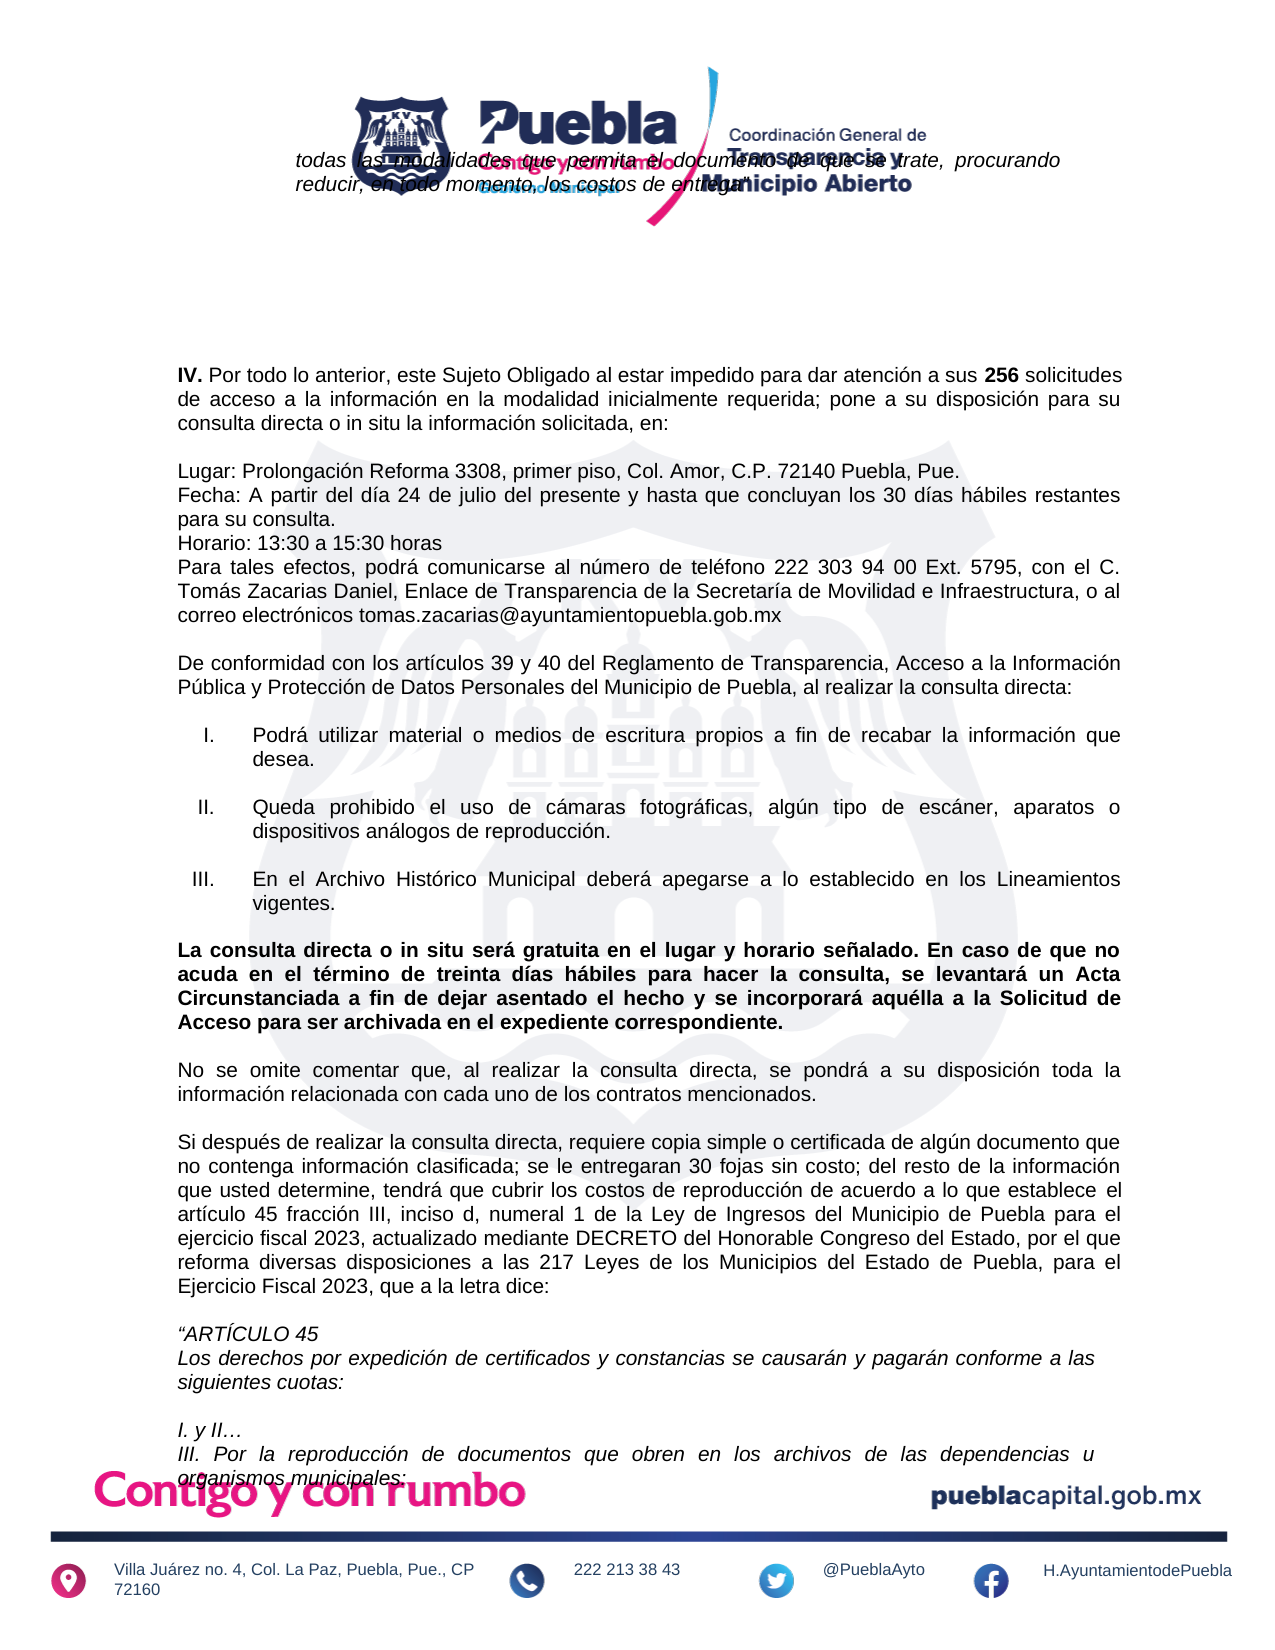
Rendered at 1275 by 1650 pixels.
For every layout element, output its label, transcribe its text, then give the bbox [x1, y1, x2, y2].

list En el Archivo Histórico Municipal deberá apegarse a lo establecido en los Lineamientos vigentes. [215, 866, 1122, 914]
text Horario: 13:30 a 15:30 horas [177, 531, 1122, 555]
text La consulta directa o in situ será gratuita en el lugar y horario señalado. En caso de que no acuda en el término de treinta días hábiles para hacer la consulta, se levantará un Acta Circunstanciada a fin de dejar asentado el hecho y se incorporará aquélla a la Solicitud de Acceso para ser archivada en el expediente correspondiente. [177, 938, 1122, 1034]
picture [1, 1, 1275, 1650]
text Si después de realizar la consulta directa, requiere copia simple o certificada de algún documento que no contenga información clasificada; se le entregaran 30 fojas sin costo; del resto de la información que usted determine, tendrá que cubrir los costos de reproducción de acuerdo a lo que establece el artículo 45 fracción III, inciso d, numeral 1 de la Ley de Ingresos del Municipio de Puebla para el ejercicio fiscal 2023, actualizado mediante DECRETO del Honorable Congreso del Estado, por el que reforma diversas disposiciones a las 217 Leyes de los Municipios del Estado de Puebla, para el Ejercicio Fiscal 2023, que a la letra dice: [177, 1130, 1122, 1298]
text Lugar: Prolongación Reforma 3308, primer piso, Col. Amor, C.P. 72140 Puebla, Pue. [177, 459, 1122, 483]
list Podrá utilizar material o medios de escritura propios a fin de recabar la información que desea. [215, 723, 1122, 771]
text IV. Por todo lo anterior, este Sujeto Obligado al estar impedido para dar atención a sus 256 solicitudes de acceso a la información en la modalidad inicialmente requerida; pone a su disposición para su consulta directa o in situ la información solicitada, en: [177, 363, 1122, 435]
text No se omite comentar que, al realizar la consulta directa, se pondrá a su disposición toda la información relacionada con cada uno de los contratos mencionados. [177, 1058, 1122, 1106]
text Los derechos por expedición de certificados y constancias se causarán y pagarán conforme a las siguientes cuotas: [177, 1346, 1098, 1393]
text “ARTÍCULO 45 [177, 1322, 1098, 1346]
text Para tales efectos, podrá comunicarse al número de teléfono 222 303 94 00 Ext. 5795, con el C. Tomás Zacarias Daniel, Enlace de Transparencia de la Secretaría de Movilidad e Infraestructura, o al correo electrónicos tomas.zacarias@ayuntamientopuebla.gob.mx [177, 555, 1122, 627]
text I. y II… [177, 1417, 1098, 1441]
text De conformidad con los artículos 39 y 40 del Reglamento de Transparencia, Acceso a la Información Pública y Protección de Datos Personales del Municipio de Puebla, al realizar la consulta directa: [177, 651, 1122, 699]
list Queda prohibido el uso de cámaras fotográficas, algún tipo de escáner, aparatos o dispositivos análogos de reproducción. [215, 794, 1122, 842]
text III. Por la reproducción de documentos que obren en los archivos de las dependencias u organismos municipales: [177, 1441, 1098, 1489]
text Fecha: A partir del día 24 de julio del presente y hasta que concluyan los 30 días hábiles restantes para su consulta. [177, 483, 1122, 531]
